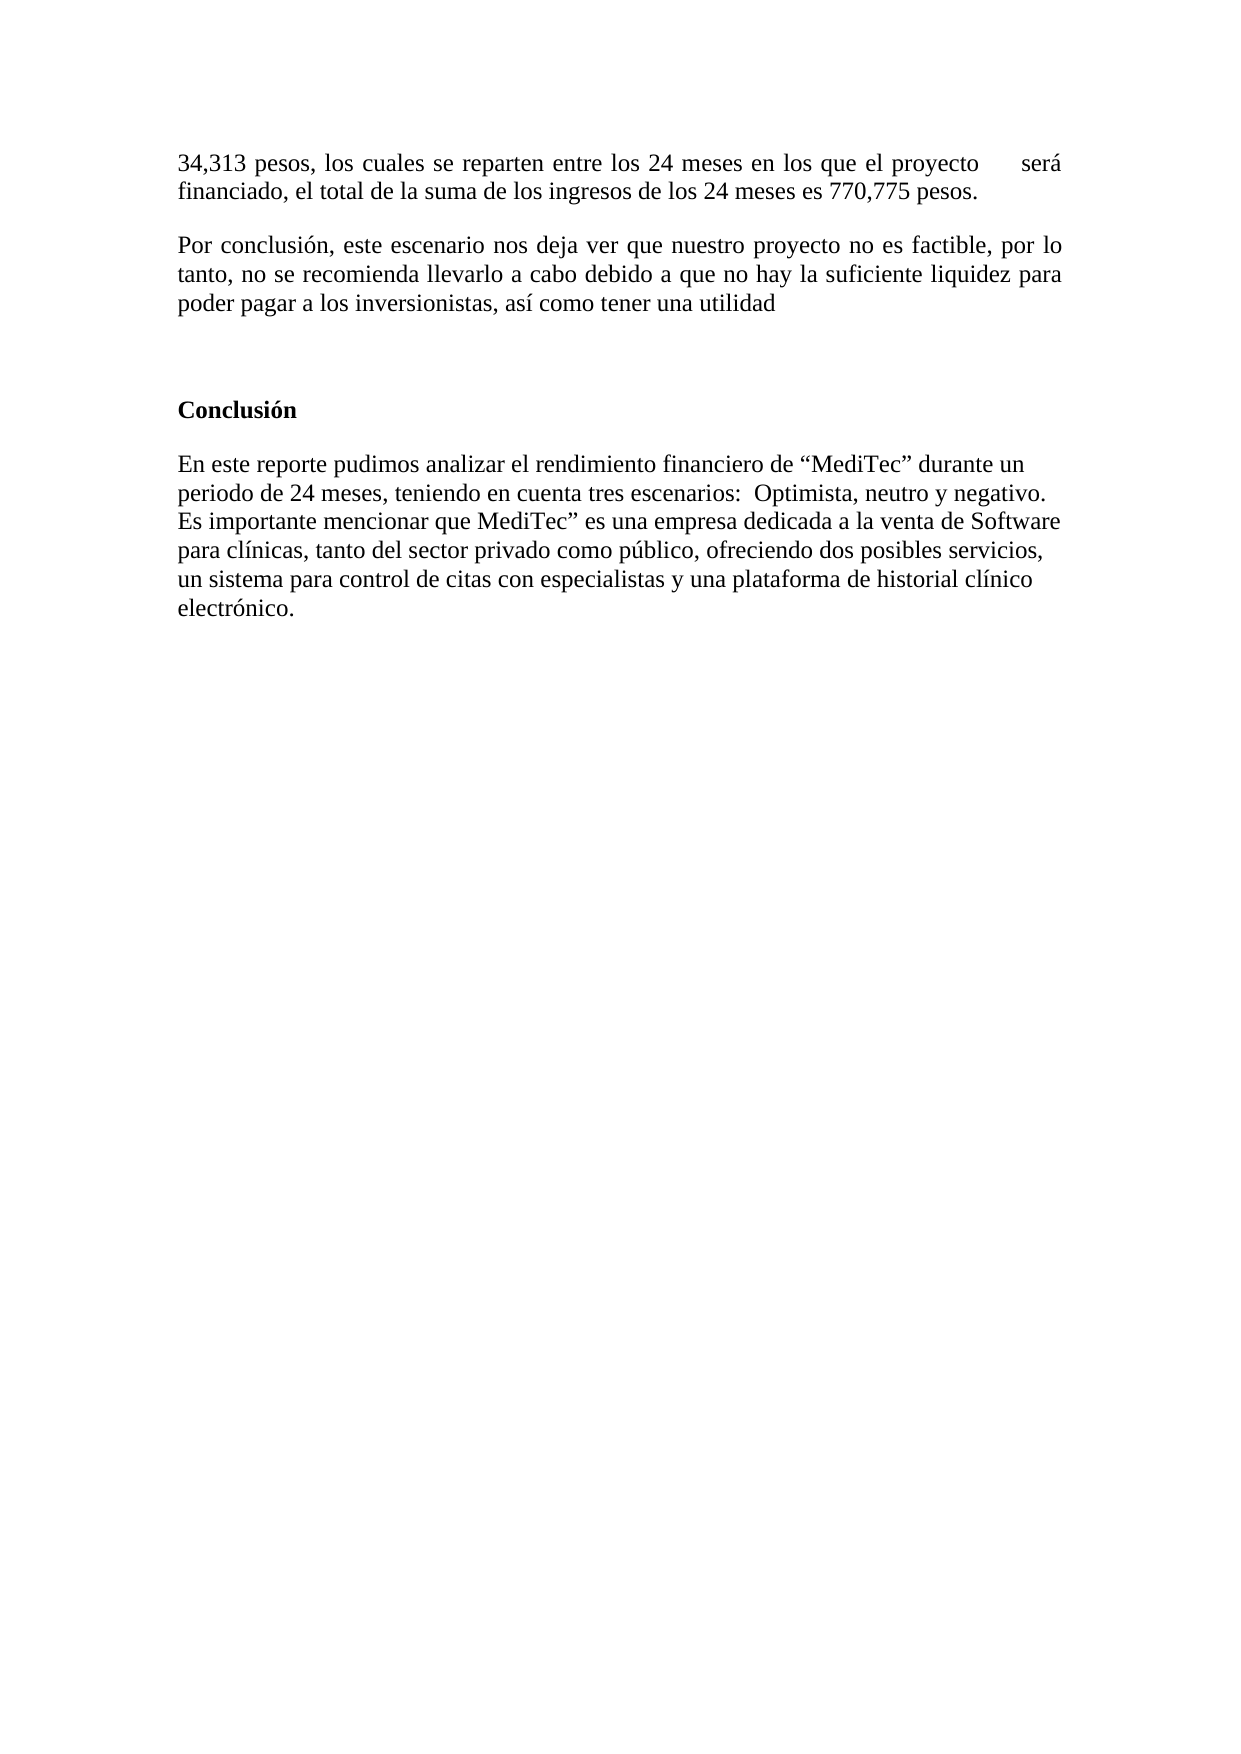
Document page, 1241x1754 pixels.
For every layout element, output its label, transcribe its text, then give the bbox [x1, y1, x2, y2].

text En este reporte pudimos analizar el rendimiento financiero de “MediTec” durante un periodo de 24 meses, teniendo en cuenta tres escenarios: Optimista, neutro y negativo. Es importante mencionar que MediTec” es una empresa dedicada a la venta de Software para clínicas, tanto del sector privado como público, ofreciendo dos posibles servicios, un sistema para control de citas con especialistas y una plataforma de historial clínico electrónico. [177, 449, 1063, 621]
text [177, 148, 1063, 205]
text Por conclusión, este escenario nos deja ver que nuestro proyecto no es factible, por lo tanto, no se recomienda llevarlo a cabo debido a que no hay la suficiente liquidez para poder pagar a los inversionistas, así como tener una utilidad [177, 230, 1063, 316]
text Conclusión [177, 395, 1063, 424]
